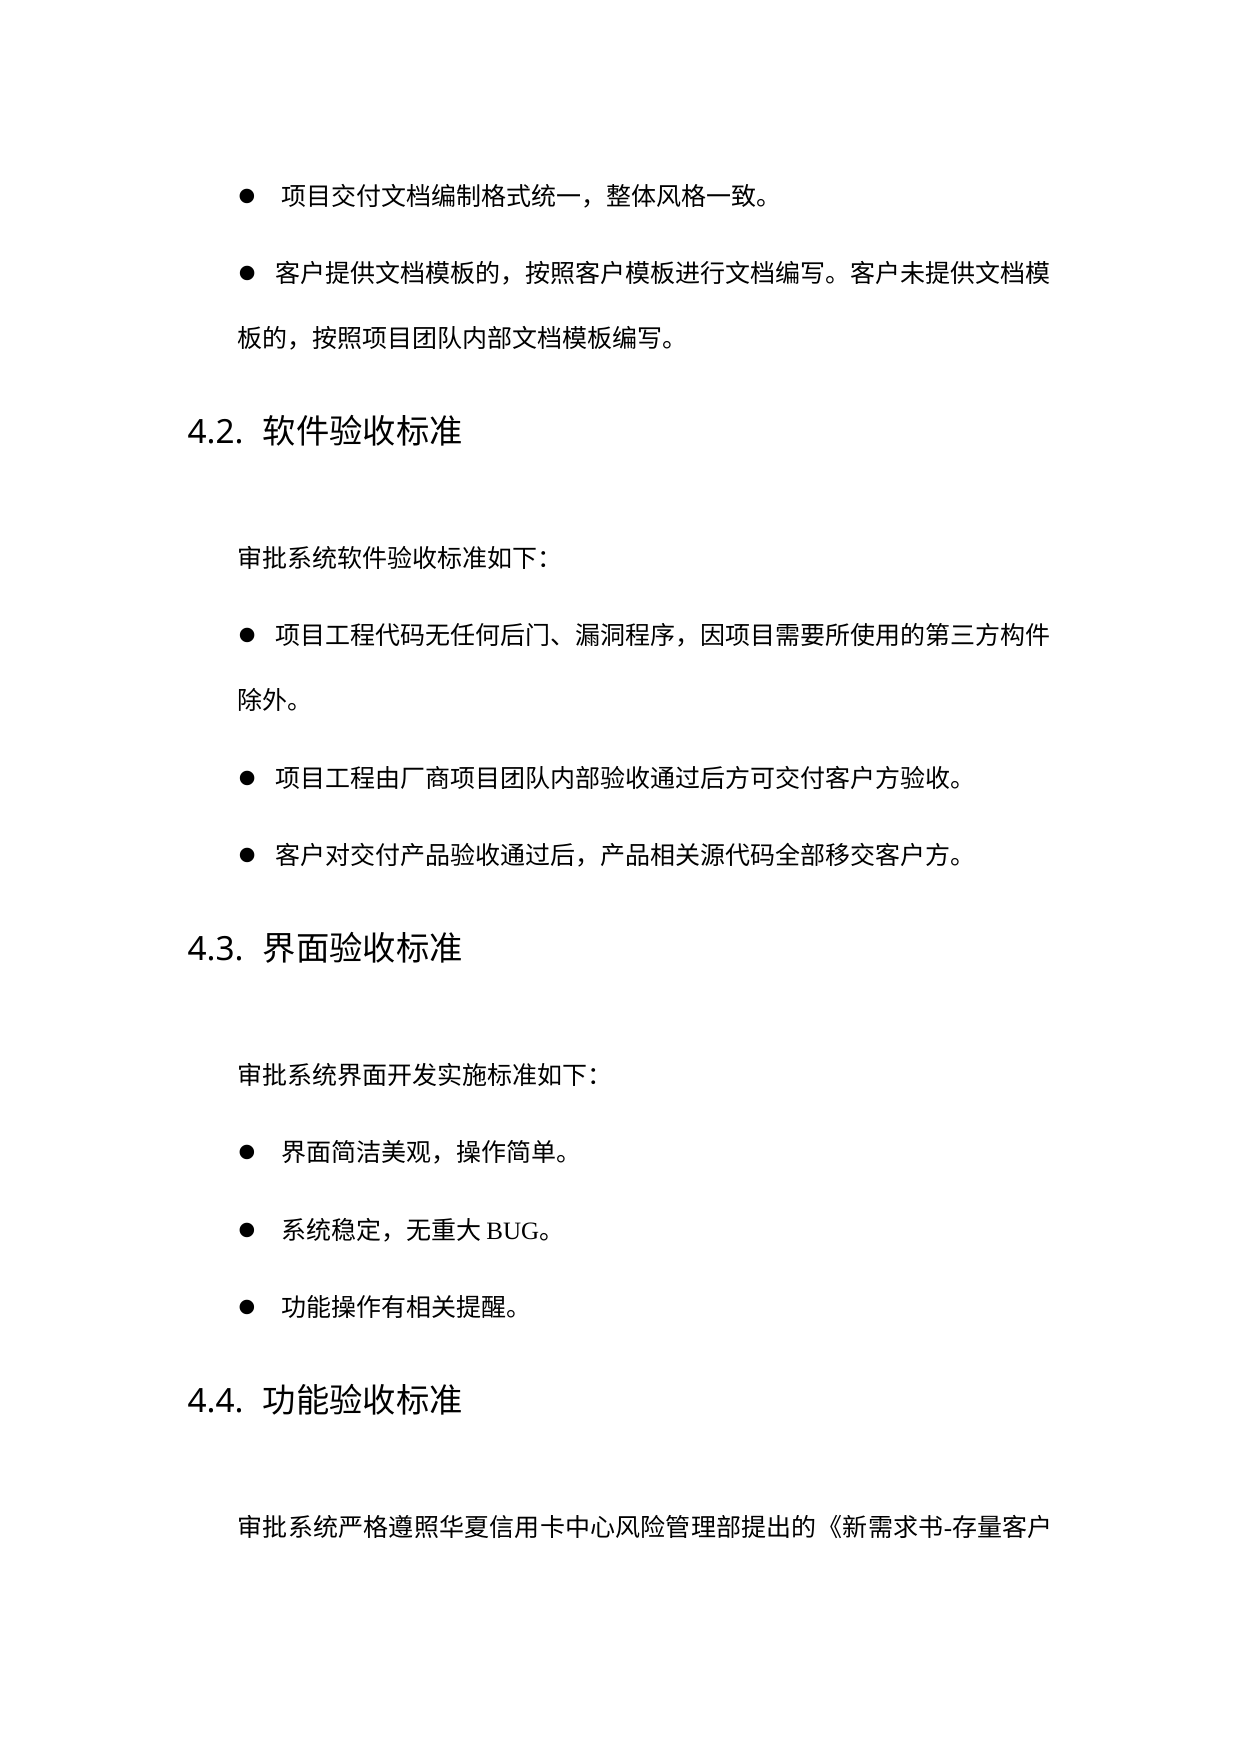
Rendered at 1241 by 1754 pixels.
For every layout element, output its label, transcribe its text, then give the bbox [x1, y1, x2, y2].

list 功能操作有相关提醒。 [237, 1273, 1053, 1338]
list 项目工程由厂商项目团队内部验收通过后方可交付客户方验收。 [238, 744, 1053, 809]
subtitle 功能验收标准 [187, 1366, 1053, 1431]
list 项目工程代码无任何后门、漏洞程序，因项目需要所使用的第三方构件除外。 [238, 601, 1053, 731]
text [187, 1493, 1053, 1558]
list 界面简洁美观，操作简单。 [237, 1118, 1053, 1183]
list 项目交付文档编制格式统一，整体风格一致。 [237, 162, 1053, 227]
text 审批系统软件验收标准如下： [187, 524, 1053, 589]
text 审批系统界面开发实施标准如下： [187, 1041, 1053, 1106]
list 客户对交付产品验收通过后，产品相关源代码全部移交客户方。 [238, 821, 1053, 886]
list 系统稳定，无重大BUG。 [237, 1196, 1053, 1261]
subtitle 界面验收标准 [187, 913, 1053, 978]
list 客户提供文档模板的，按照客户模板进行文档编写。客户未提供文档模板的，按照项目团队内部文档模板编写。 [238, 239, 1053, 369]
subtitle 软件验收标准 [187, 397, 1053, 462]
